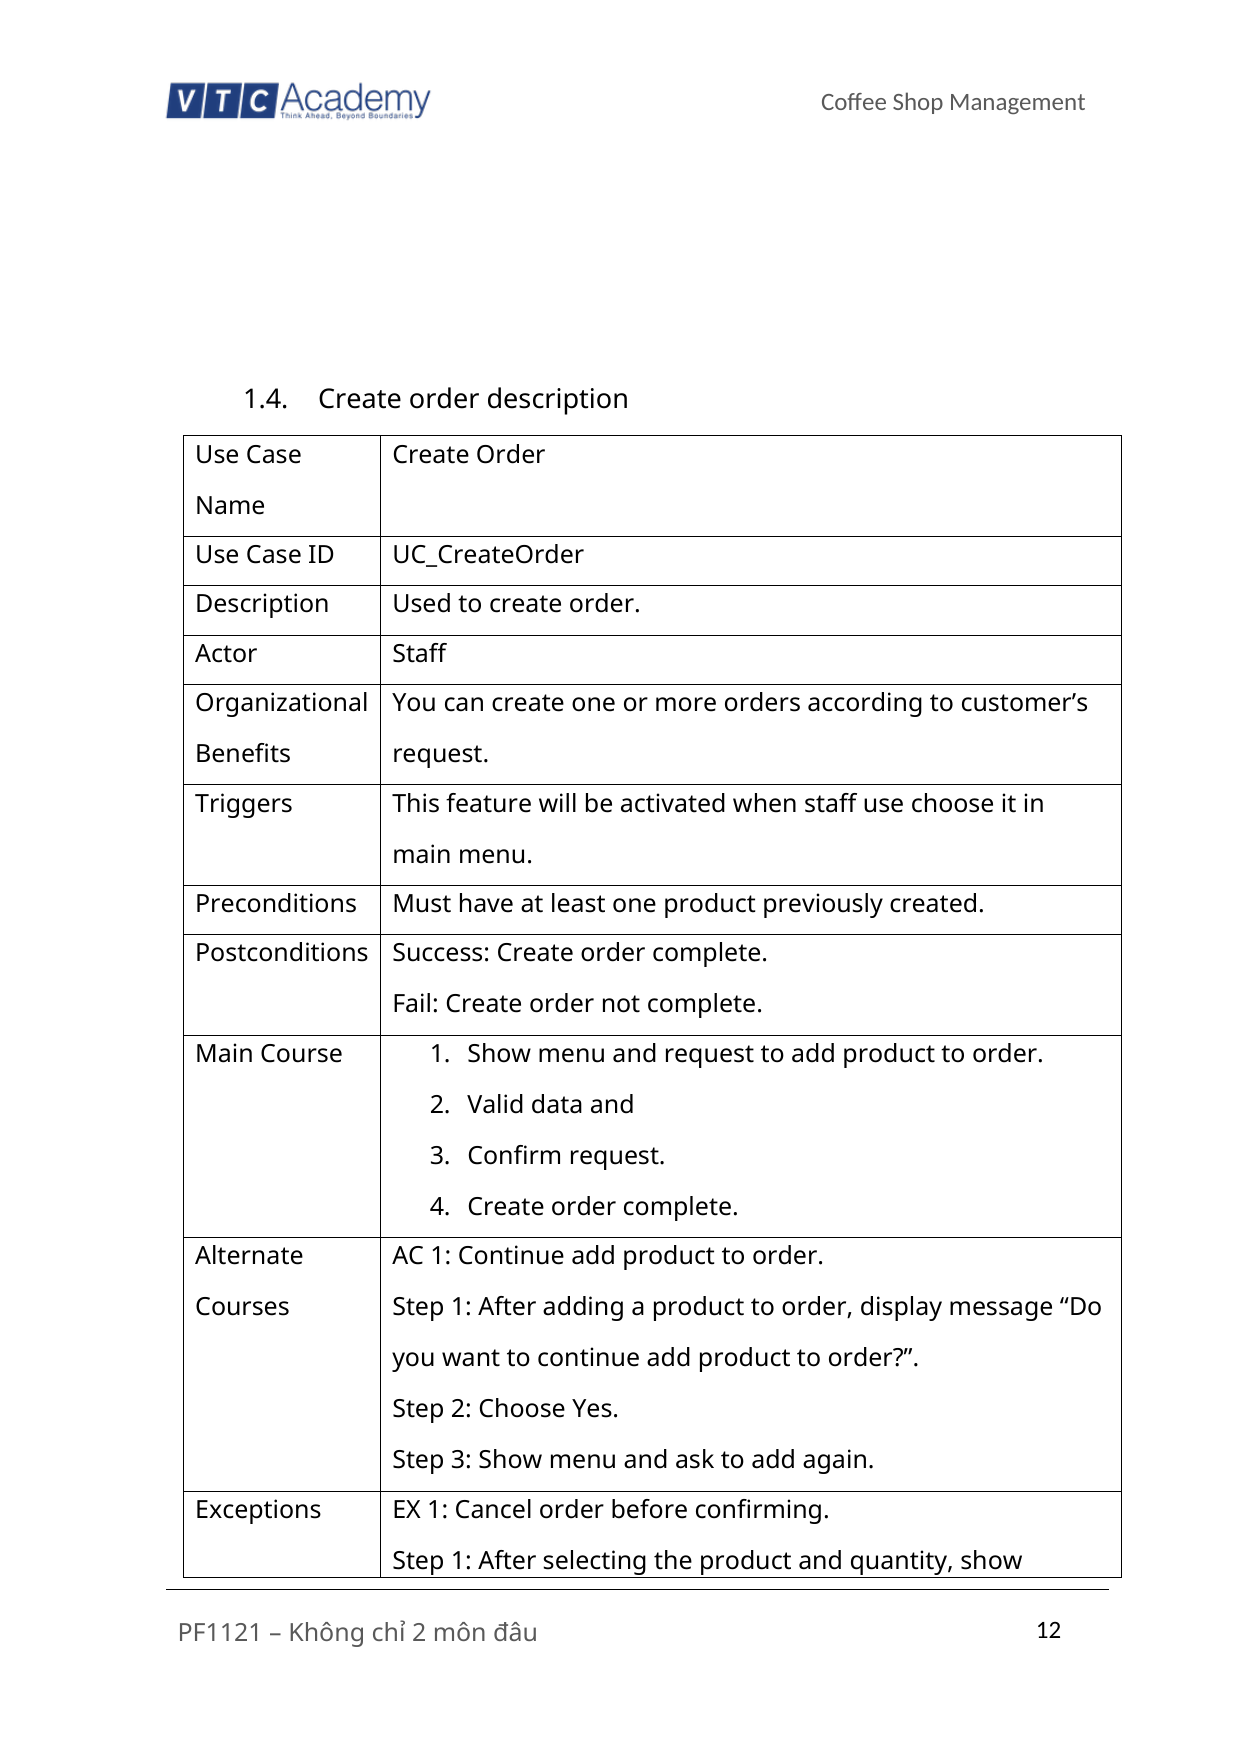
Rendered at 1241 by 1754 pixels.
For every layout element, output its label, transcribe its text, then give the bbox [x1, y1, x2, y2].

table_cell This feature will be activated when staff use choose it in main menu. [381, 785, 1121, 885]
table_cell Actor [184, 636, 380, 684]
table_cell Success: Create order complete. Fail: Create order not complete. [381, 935, 1121, 1034]
table_header Create Order [381, 436, 1121, 536]
table_cell Used to create order. [381, 586, 1121, 634]
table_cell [381, 1492, 1121, 1577]
table_cell Triggers [184, 785, 380, 885]
table_cell Organizational Benefits [184, 685, 380, 784]
table_cell UC_CreateOrder [381, 537, 1121, 585]
table_header Use Case Name [184, 436, 380, 536]
table_cell Use Case ID [184, 537, 380, 585]
table_cell AC 1: Continue add product to order. Step 1: After adding a product to order, display message “Do you want to continue add product to order?”. Step 2: Choose Yes. Step 3: Show menu and ask to add again. [381, 1238, 1121, 1491]
table_cell Postconditions [184, 935, 380, 1034]
table_cell Must have at least one product previously created. [381, 886, 1121, 934]
table_cell Description [184, 586, 380, 634]
table_cell Exceptions [184, 1492, 380, 1577]
table_cell Alternate Courses [184, 1238, 380, 1491]
list Create order description [243, 380, 1122, 417]
picture [157, 75, 440, 128]
table_cell Staff [381, 636, 1121, 684]
table_cell Main Course [184, 1036, 380, 1237]
table_cell Preconditions [184, 886, 380, 934]
table_cell You can create one or more orders according to customer’s request. [381, 685, 1121, 784]
table_cell Show menu and request to add product to order. Valid data and Confirm request. Create order complete. [381, 1036, 1121, 1237]
